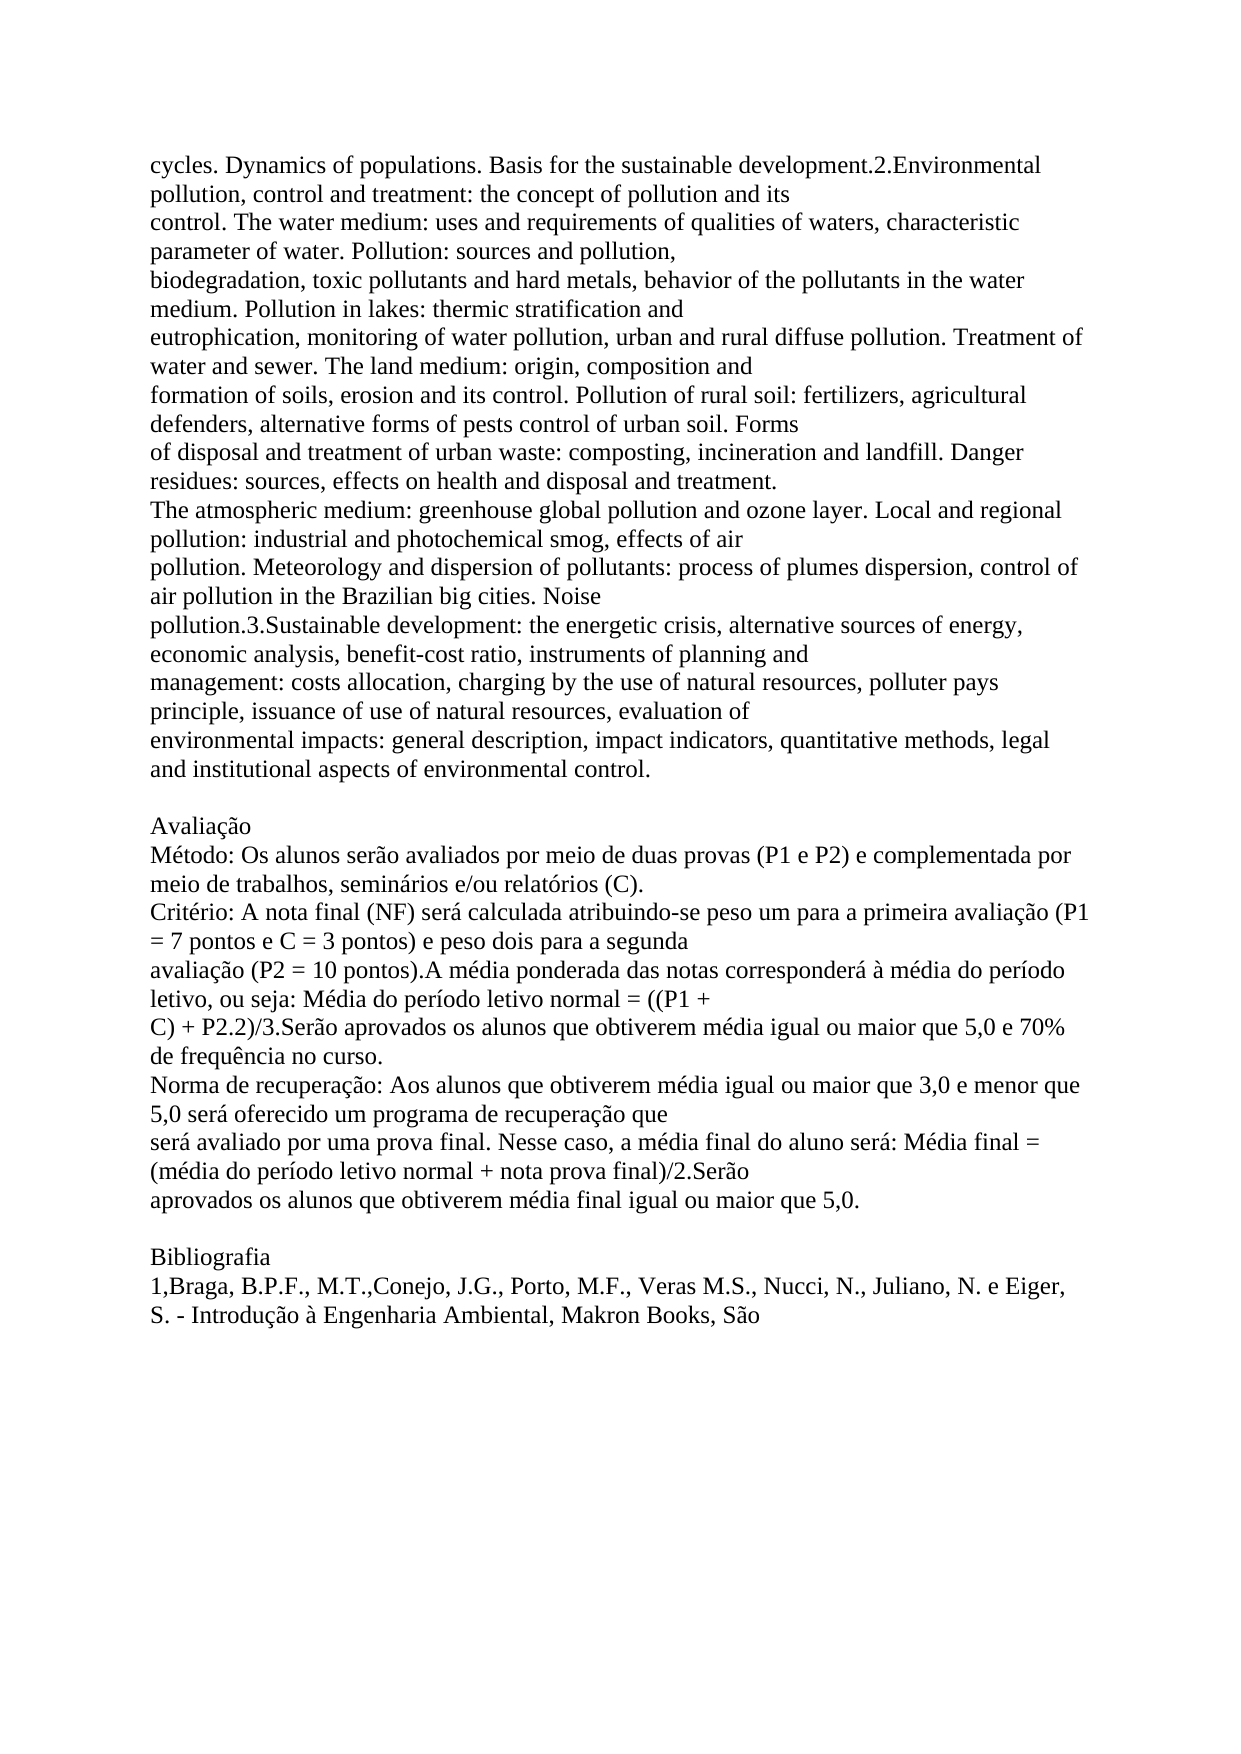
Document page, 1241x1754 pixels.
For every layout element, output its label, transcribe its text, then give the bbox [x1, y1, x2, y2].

text Bibliografia [150, 1242, 1090, 1271]
text environmental impacts: general description, impact indicators, quantitative methods, legal and institutional aspects of environmental control. [150, 725, 1090, 782]
text C) + P2.2)/3.Serão aprovados os alunos que obtiverem média igual ou maior que 5,0 e 70% de frequência no curso. [150, 1012, 1090, 1070]
text avaliação (P2 = 10 pontos).A média ponderada das notas corresponderá à média do período letivo, ou seja: Média do período letivo normal = ((P1 + [150, 955, 1090, 1012]
text biodegradation, toxic pollutants and hard metals, behavior of the pollutants in the water medium. Pollution in lakes: thermic stratification and [150, 265, 1090, 322]
text eutrophication, monitoring of water pollution, urban and rural diffuse pollution. Treatment of water and sewer. The land medium: origin, composition and [150, 322, 1090, 380]
text aprovados os alunos que obtiverem média final igual ou maior que 5,0. [150, 1185, 1090, 1214]
text será avaliado por uma prova final. Nesse caso, a média final do aluno será: Média final = (média do período letivo normal + nota prova final)/2.Serão [150, 1127, 1090, 1185]
text control. The water medium: uses and requirements of qualities of waters, characteristic parameter of water. Pollution: sources and pollution, [150, 207, 1090, 265]
text 1,Braga, B.P.F., M.T.,Conejo, J.G., Porto, M.F., Veras M.S., Nucci, N., Juliano, N. e Eiger, S. - Introdução à Engenharia Ambiental, Makron Books, São [150, 1271, 1090, 1329]
text cycles. Dynamics of populations. Basis for the sustainable development.2.Environmental pollution, control and treatment: the concept of pollution and its [150, 150, 1090, 207]
text formation of soils, erosion and its control. Pollution of rural soil: fertilizers, agricultural defenders, alternative forms of pests control of urban soil. Forms [150, 380, 1090, 437]
text Critério: A nota final (NF) será calculada atribuindo-se peso um para a primeira avaliação (P1 = 7 pontos e C = 3 pontos) e peso dois para a segunda [150, 897, 1090, 955]
text Norma de recuperação: Aos alunos que obtiverem média igual ou maior que 3,0 e menor que 5,0 será oferecido um programa de recuperação que [150, 1070, 1090, 1127]
text management: costs allocation, charging by the use of natural resources, polluter pays principle, issuance of use of natural resources, evaluation of [150, 667, 1090, 725]
text pollution.3.Sustainable development: the energetic crisis, alternative sources of energy, economic analysis, benefit-cost ratio, instruments of planning and [150, 610, 1090, 667]
text Método: Os alunos serão avaliados por meio de duas provas (P1 e P2) e complementada por meio de trabalhos, seminários e/ou relatórios (C). [150, 840, 1090, 897]
text of disposal and treatment of urban waste: composting, incineration and landfill. Danger residues: sources, effects on health and disposal and treatment. [150, 437, 1090, 495]
text Avaliação [150, 811, 1090, 840]
text pollution. Meteorology and dispersion of pollutants: process of plumes dispersion, control of air pollution in the Brazilian big cities. Noise [150, 552, 1090, 610]
text The atmospheric medium: greenhouse global pollution and ozone layer. Local and regional pollution: industrial and photochemical smog, effects of air [150, 495, 1090, 552]
